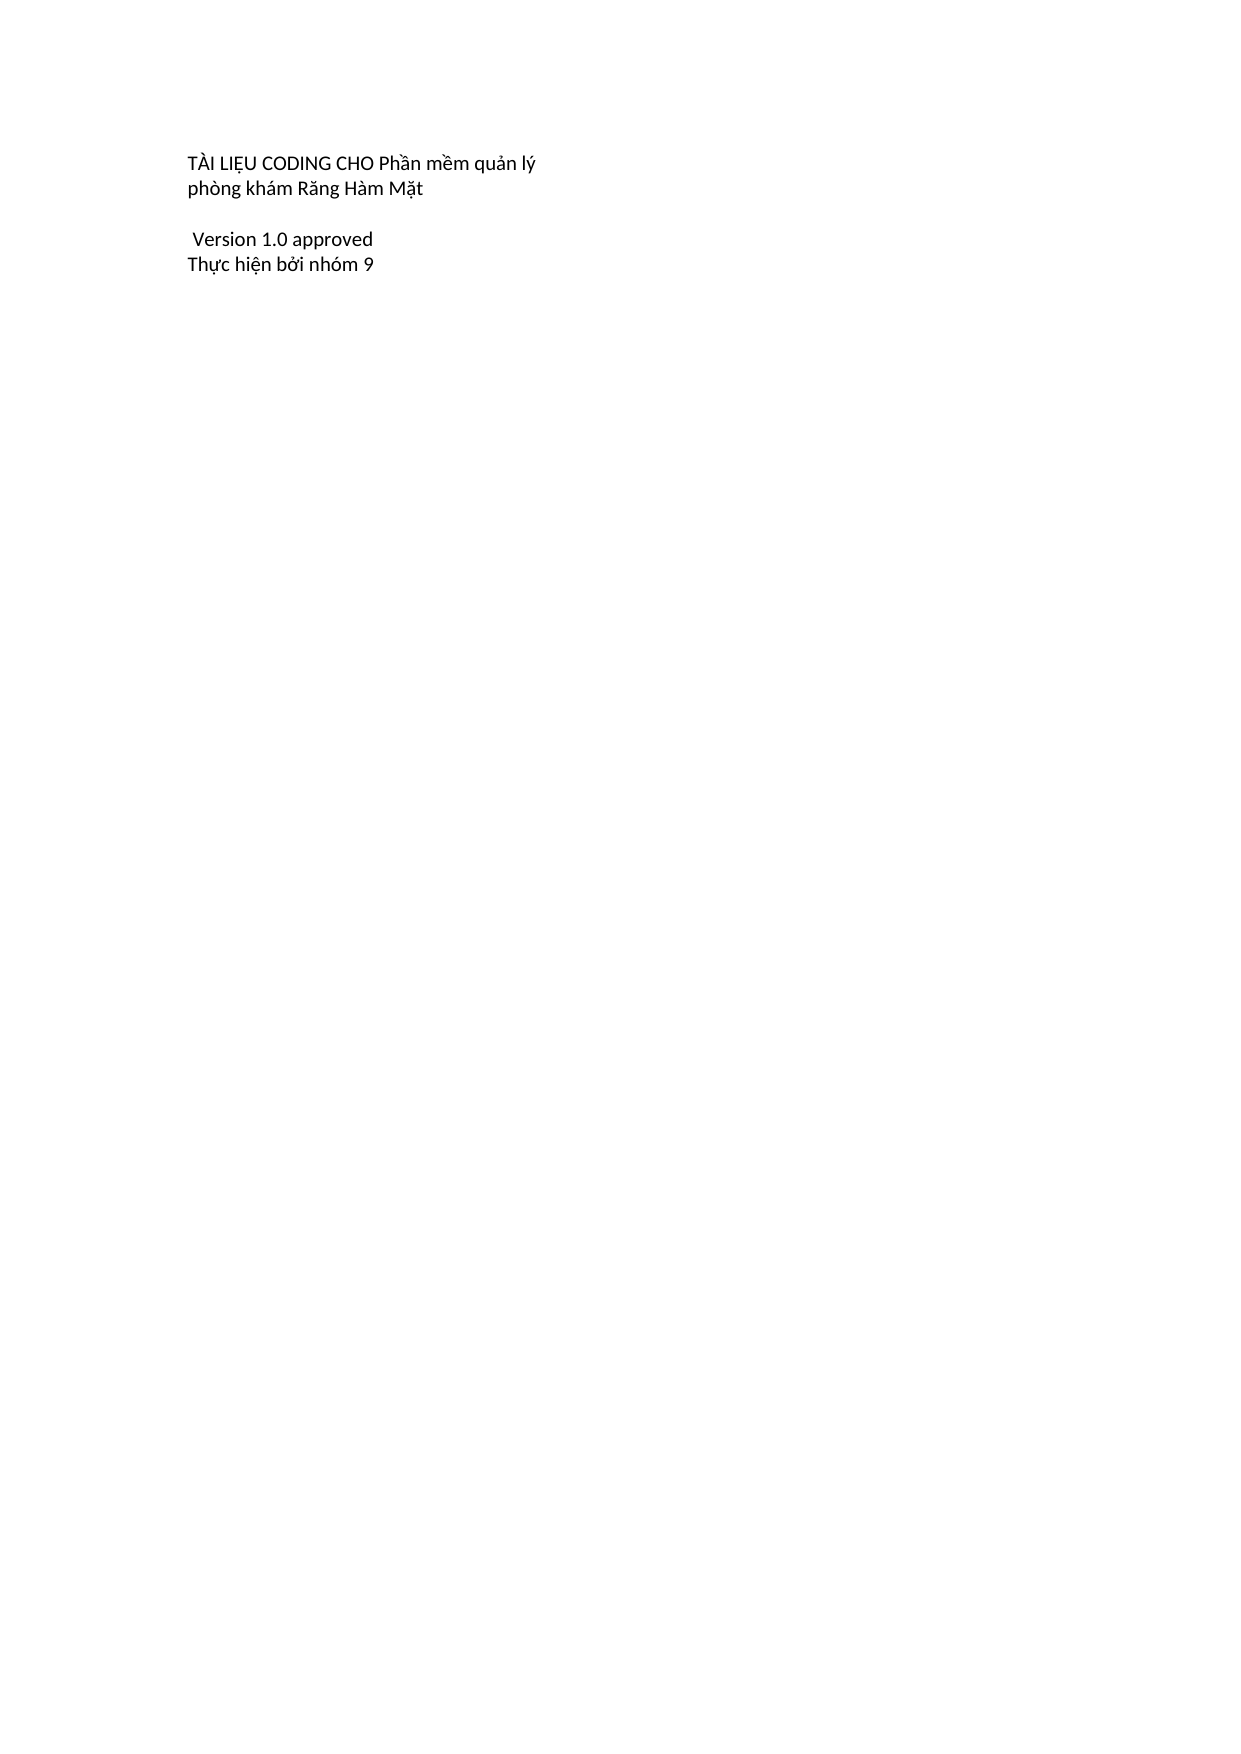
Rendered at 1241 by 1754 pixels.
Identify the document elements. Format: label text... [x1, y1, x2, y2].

text Version 1.0 approved [187, 226, 1053, 252]
text TÀI LIỆU CODING CHO Phần mềm quản lý [187, 150, 1053, 175]
text phòng khám Răng Hàm Mặt [187, 175, 1053, 201]
text Thực hiện bởi nhóm 9 [187, 252, 1053, 277]
